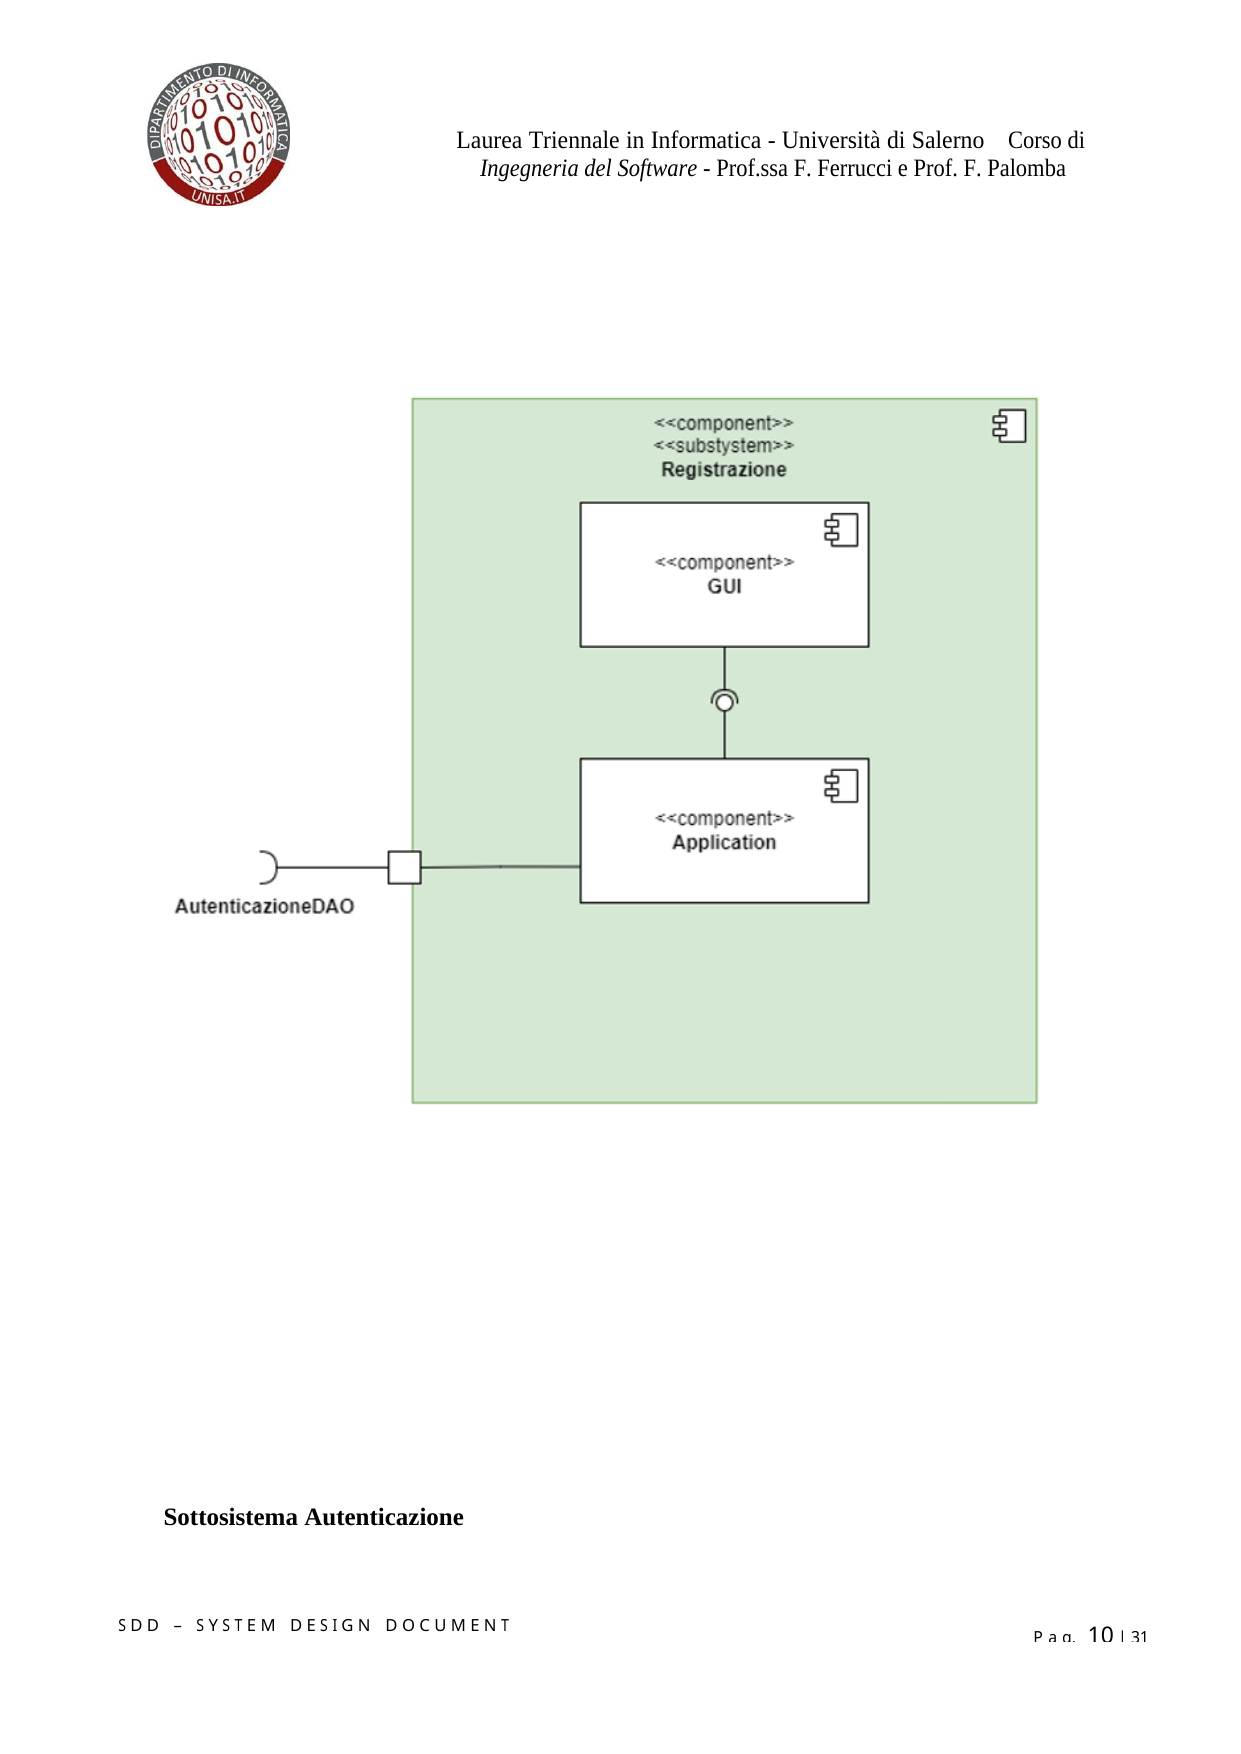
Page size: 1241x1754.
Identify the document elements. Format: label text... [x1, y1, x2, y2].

text Sottosistema Autenticazione [163, 1502, 1165, 1531]
picture [163, 370, 1082, 1132]
picture [147, 63, 290, 206]
